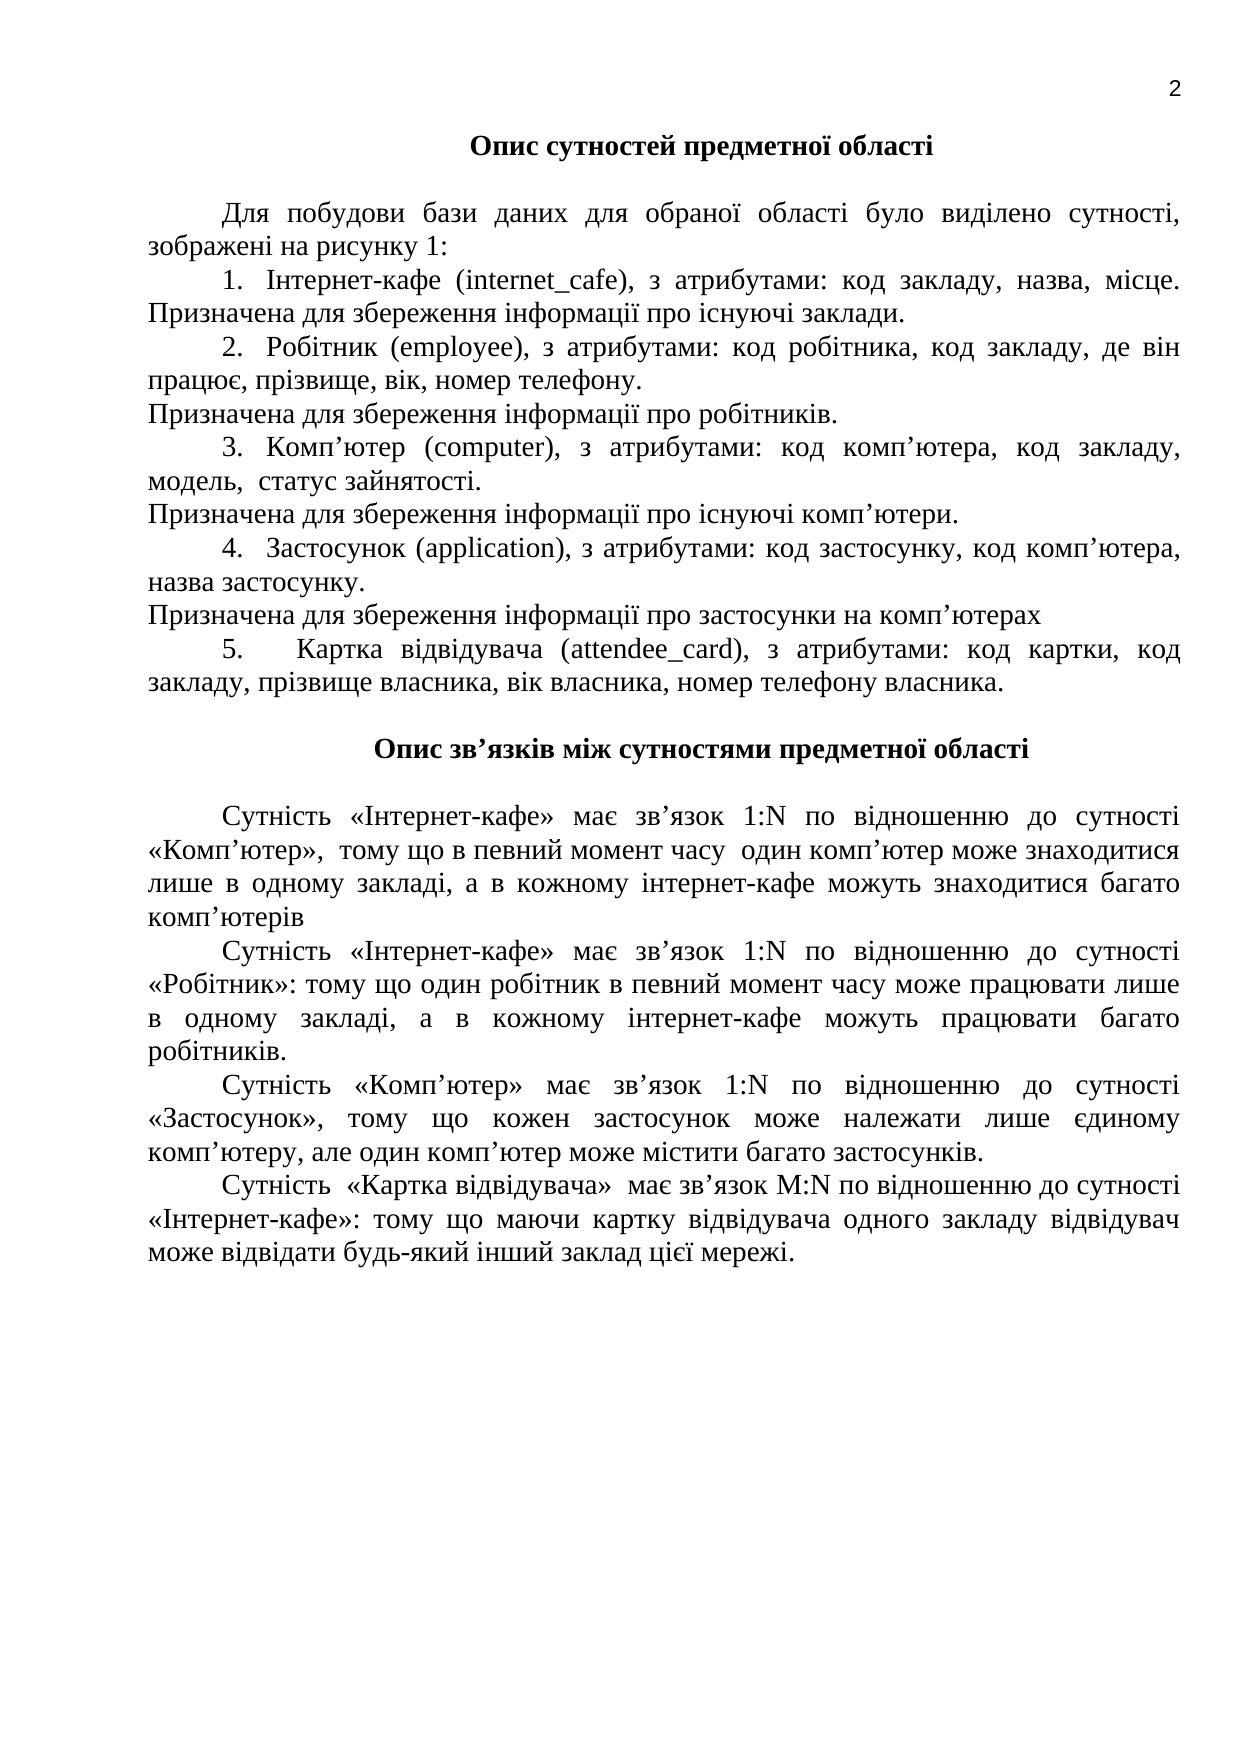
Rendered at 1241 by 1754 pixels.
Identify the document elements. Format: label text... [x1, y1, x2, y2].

text Сутність «Інтернет-кафе» має зв’язок 1:N по відношенню до сутності «Робітник»: тому що один робітник в певний момент часу може працювати лише в одному закладі, а в кожному інтернет-кафе можуть працювати багато робітників. [148, 933, 1181, 1067]
text Для побудови бази даних для обраної області було виділено сутності, зображені на рисунку 1: [148, 195, 1181, 262]
text 5. Картка відвідувача (attendee_card), з атрибутами: код картки, код закладу, прізвище власника, вік власника, номер телефону власника. [148, 631, 1181, 698]
text Призначена для збереження інформації про існуючі комп’ютери. [148, 497, 1181, 530]
list Робітник (employee), з атрибутами: код робітника, код закладу, де він працює, прізвище, вік, номер телефону. [148, 329, 1181, 396]
list Застосунок (application), з атрибутами: код застосунку, код комп’ютера, назва застосунку. [148, 530, 1181, 597]
text Опис сутностей предметної області [148, 128, 1181, 161]
text Опис зв’язків між сутностями предметної області [148, 731, 1181, 765]
list Комп’ютер (computer), з атрибутами: код комп’ютера, код закладу, модель, статус зайнятості. [148, 429, 1181, 497]
text Сутність «Комп’ютер» має зв’язок 1:N по відношенню до сутності «Застосунок», тому що кожен застосунок може належати лише єдиному комп’ютеру, але один комп’ютер може містити багато застосунків. [148, 1067, 1181, 1167]
text Сутність «Картка відвідувача» має зв’язок M:N по відношенню до сутності «Інтернет-кафе»: тому що маючи картку відвідувача одного закладу відвідувач може відвідати будь-який інший заклад цієї мережі. [148, 1167, 1181, 1268]
text Призначена для збереження інформації про робітників. [148, 396, 1181, 429]
list Інтернет-кафе (internet_cafe), з атрибутами: код закладу, назва, місце. Призначена для збереження інформації про існуючі заклади. [148, 262, 1181, 329]
text Призначена для збереження інформації про застосунки на комп’ютерах [148, 597, 1181, 631]
text Сутність «Інтернет-кафе» має зв’язок 1:N по відношенню до сутності «Комп’ютер», тому що в певний момент часу один комп’ютер може знаходитися лише в одному закладі, а в кожному інтернет-кафе можуть знаходитися багато комп’ютерів [148, 798, 1181, 933]
